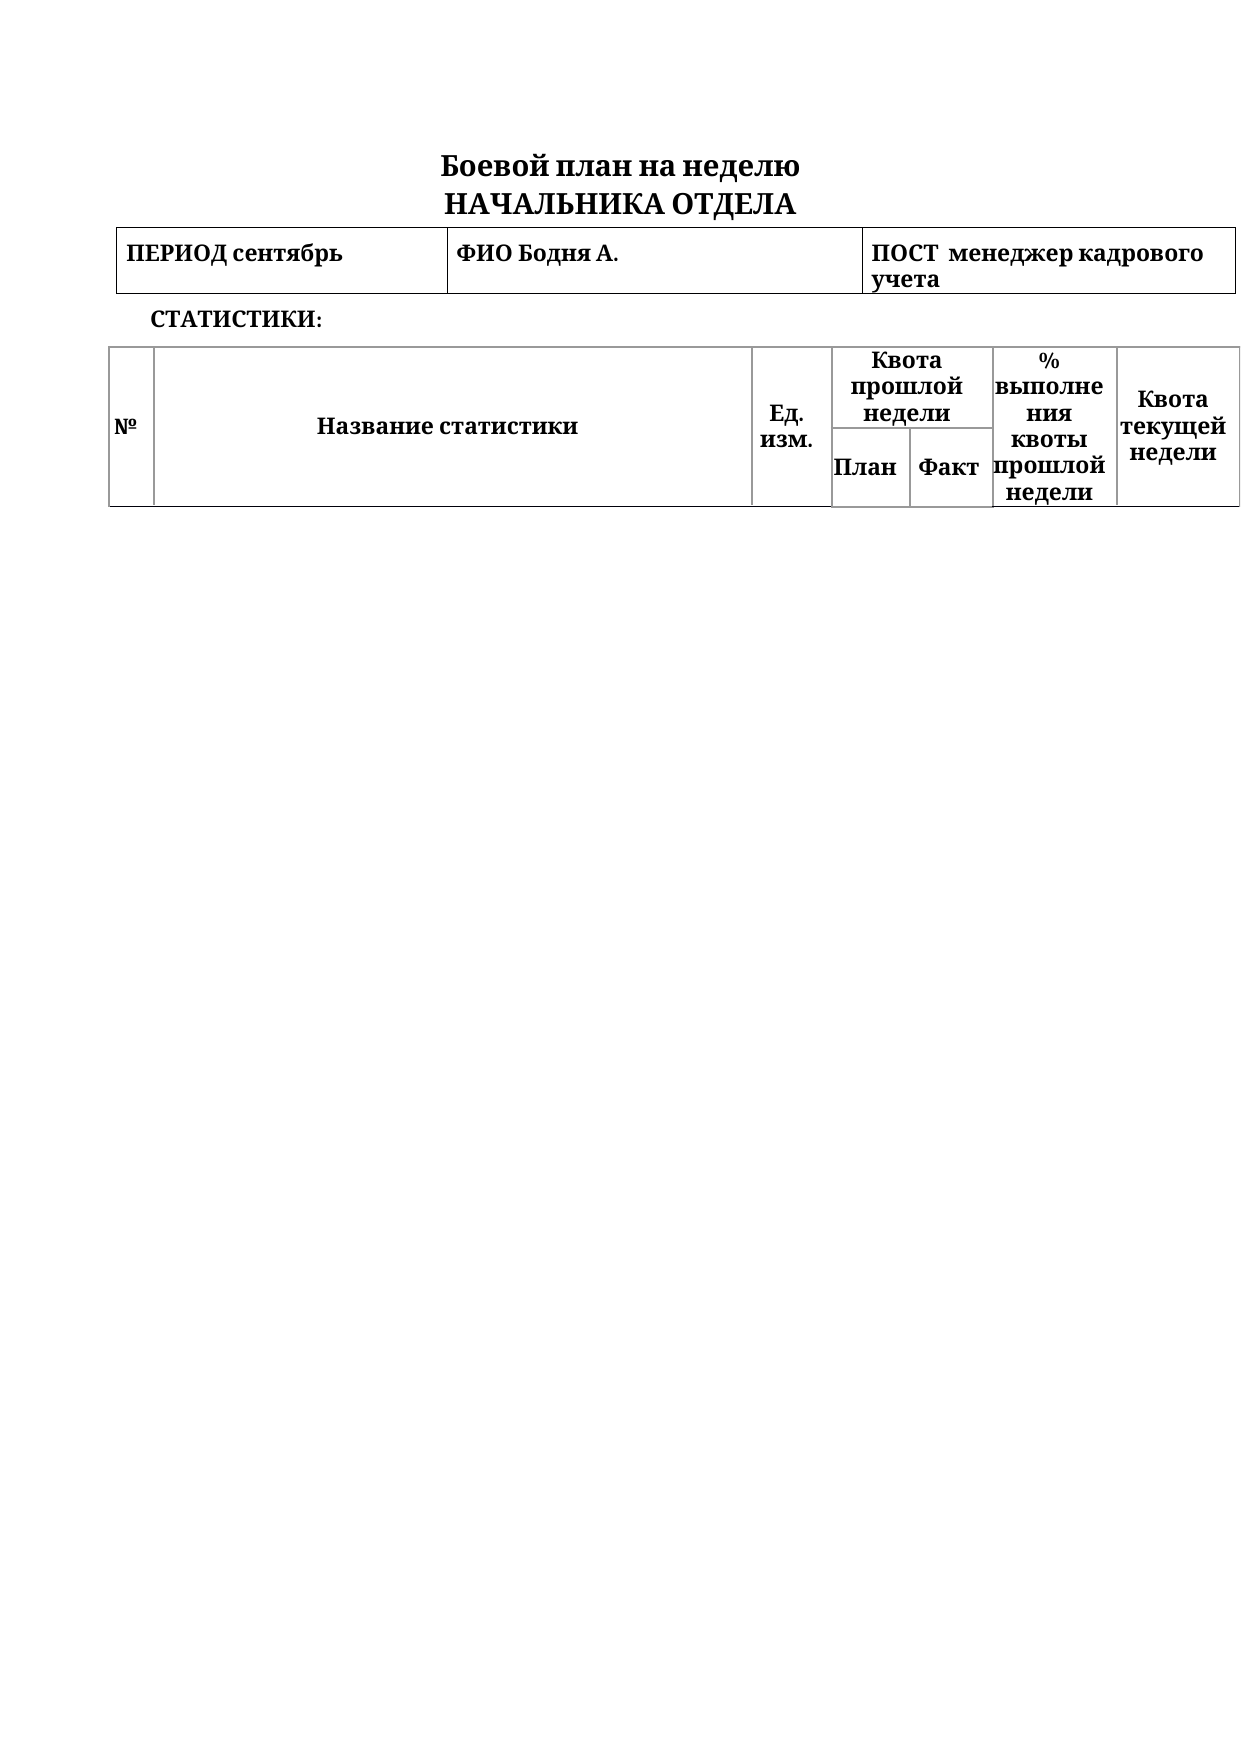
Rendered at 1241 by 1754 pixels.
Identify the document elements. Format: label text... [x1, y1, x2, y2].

table_header Название статистики [154, 348, 752, 506]
table_header Ед. изм. [752, 348, 831, 506]
table_header № [110, 348, 154, 506]
table_header ПЕРИОД сентябрь [117, 228, 447, 293]
table_header ФИО Бодня А. [448, 228, 862, 293]
text СТАТИСТИКИ: [150, 307, 1090, 333]
text НАЧАЛЬНИКА ОТДЕЛА [150, 188, 1090, 222]
text Боевой план на неделю [150, 150, 1090, 183]
table_header ПОСТ менеджер кадрового учета [863, 228, 1235, 293]
table_cell Факт [911, 429, 992, 506]
table_header Квота текущей недели [1117, 348, 1239, 506]
table_cell План [833, 429, 909, 506]
table_header % выполнения квоты прошлой недели [994, 348, 1117, 506]
table_header Квота прошлой недели [833, 348, 992, 427]
